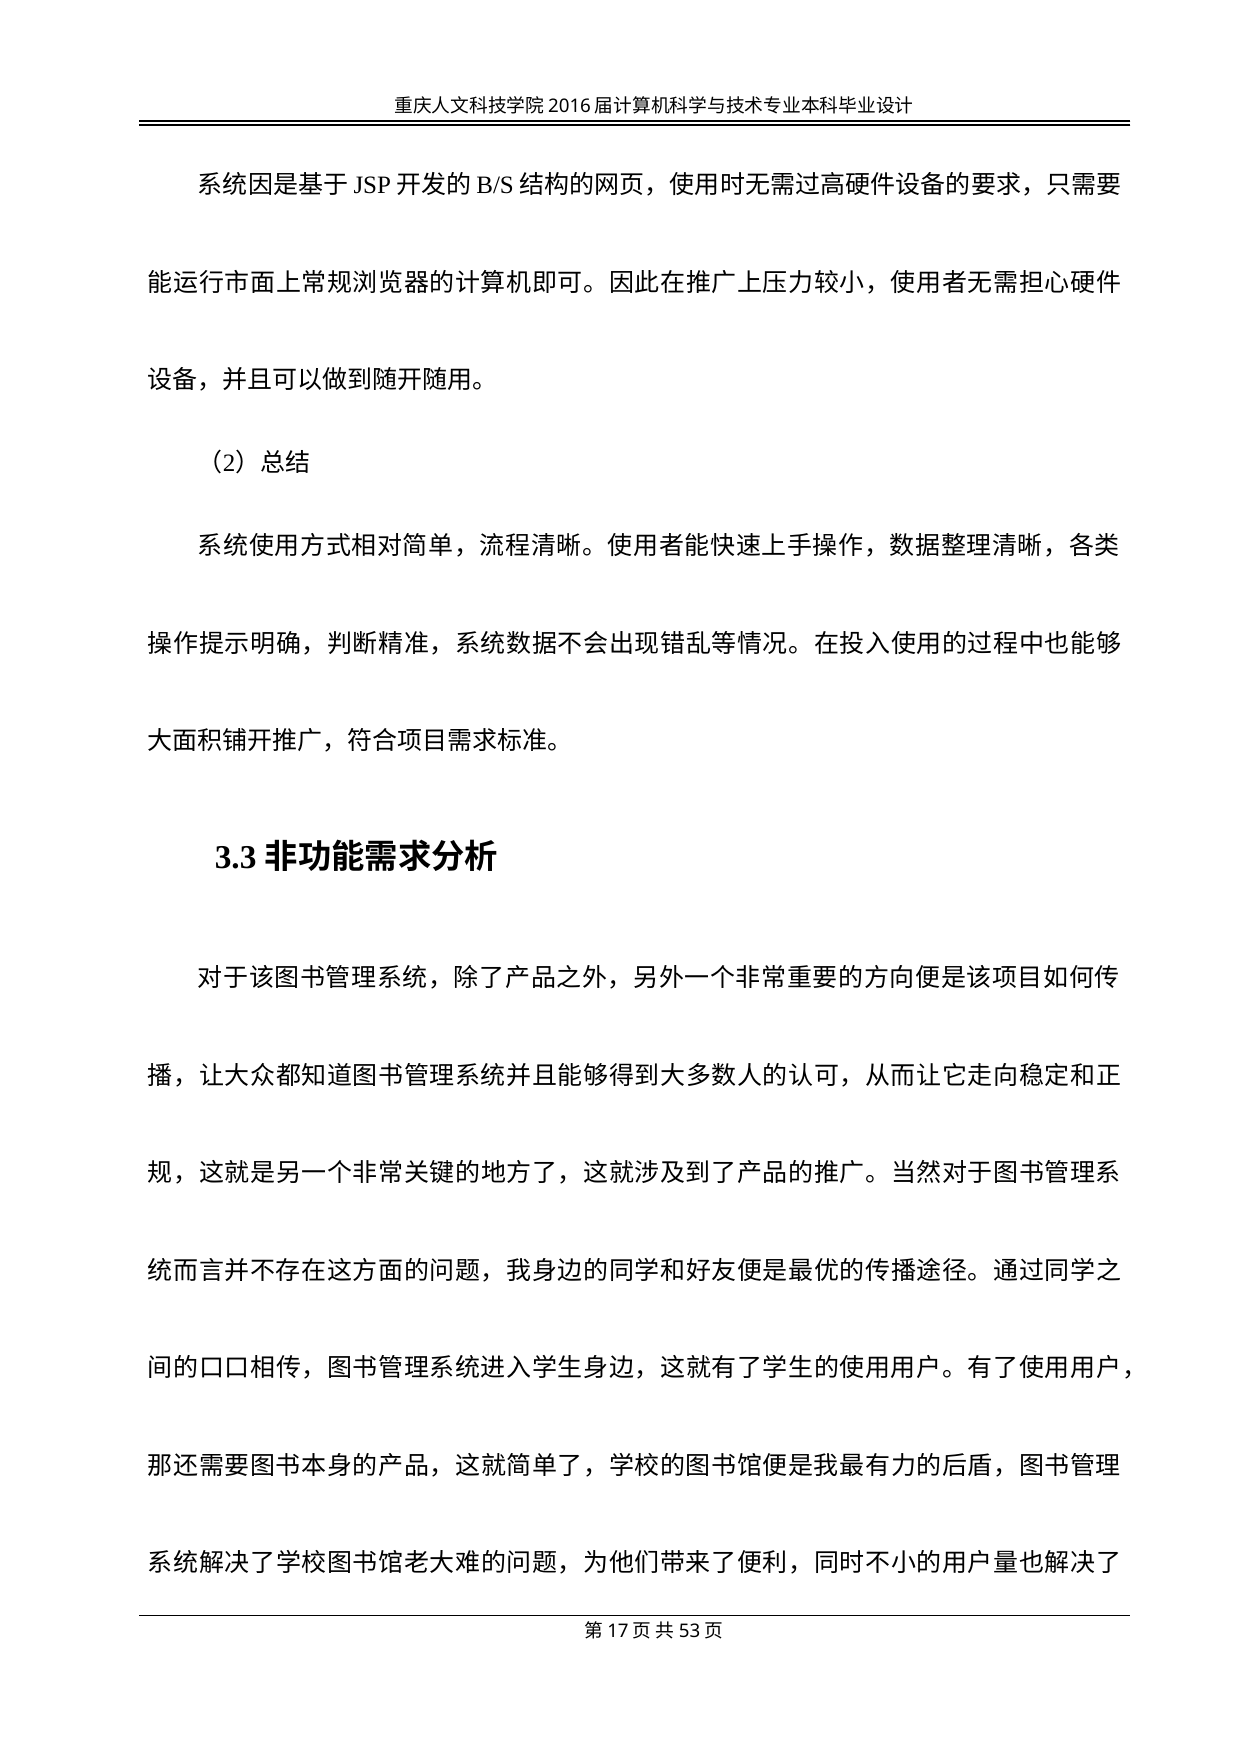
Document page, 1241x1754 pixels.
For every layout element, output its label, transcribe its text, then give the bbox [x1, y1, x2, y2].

text 系统因是基于JSP开发的B/S结构的网页，使用时无需过高硬件设备的要求，只需要能运行市面上常规浏览器的计算机即可。因此在推广上压力较小，使用者无需担心硬件设备，并且可以做到随开随用。 [148, 150, 1122, 410]
text （2）总结 [148, 428, 1122, 493]
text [148, 943, 1122, 1593]
text 系统使用方式相对简单，流程清晰。使用者能快速上手操作，数据整理清晰，各类操作提示明确，判断精准，系统数据不会出现错乱等情况。在投入使用的过程中也能够大面积铺开推广，符合项目需求标准。 [148, 511, 1122, 771]
